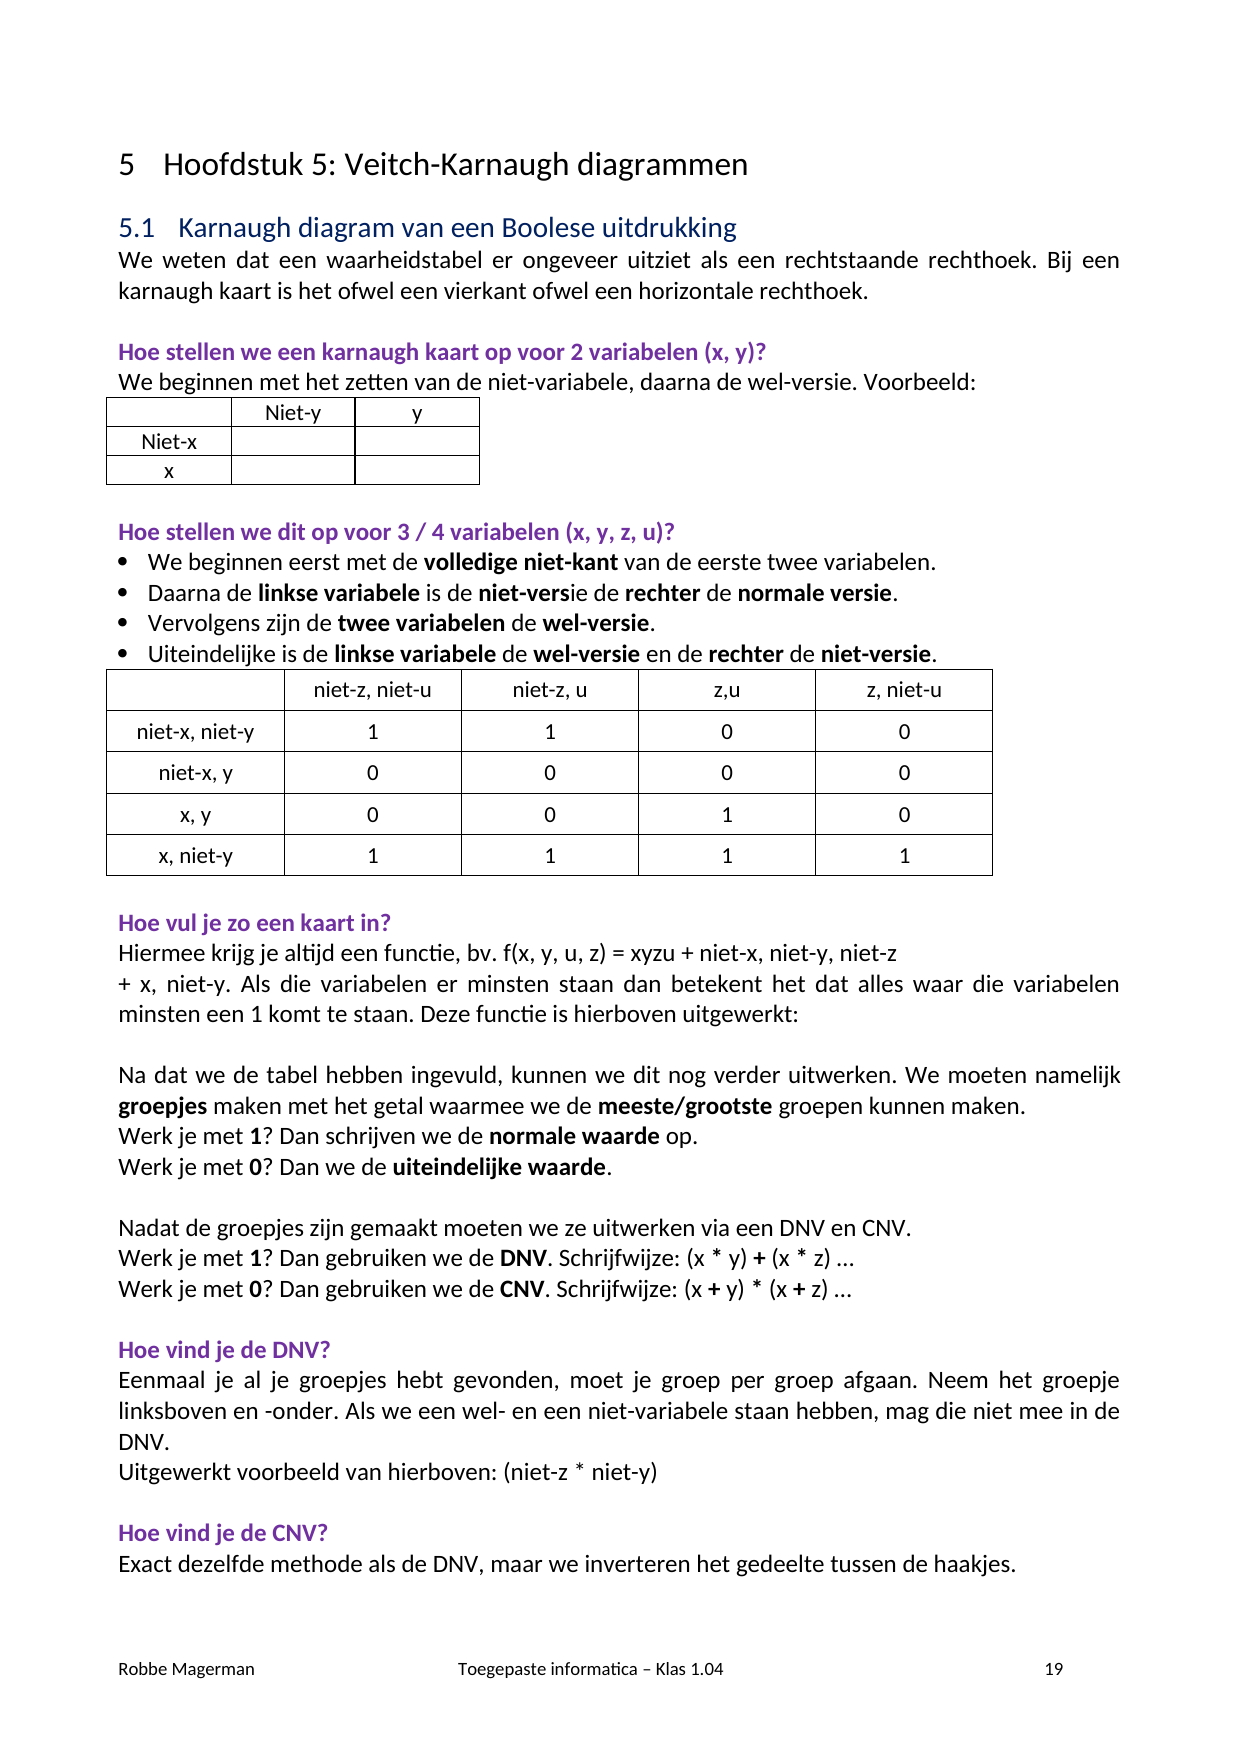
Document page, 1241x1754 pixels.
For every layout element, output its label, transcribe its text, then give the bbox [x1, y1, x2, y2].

table_header z, niet-u [816, 670, 992, 710]
table_cell 0 [285, 794, 461, 834]
text We beginnen met het zetten van de niet-variabele, daarna de wel-versie. Voorbeeld: [118, 367, 1122, 397]
table_header [107, 398, 231, 426]
text Uitgewerkt voorbeeld van hierboven: (niet-z * niet-y) [118, 1456, 1122, 1487]
table_header niet-z, niet-u [285, 670, 461, 710]
subtitle Hoofdstuk 5: Veitch-Karnaugh diagrammen [118, 143, 1122, 184]
subtitle Karnaugh diagram van een Boolese uitdrukking [118, 209, 1122, 244]
table_cell x [107, 456, 231, 484]
table_cell 1 [816, 835, 992, 875]
table_cell [356, 456, 479, 484]
text We weten dat een waarheidstabel er ongeveer uitziet als een rechtstaande rechthoek. Bij een karnaugh kaart is het ofwel een vierkant ofwel een horizontale rechthoek. [118, 244, 1122, 306]
table_header Niet-y [232, 398, 354, 426]
text Hoe stellen we dit op voor 3 / 4 variabelen (x, y, z, u)? [118, 516, 1122, 546]
table_cell 0 [462, 794, 638, 834]
table_cell niet-x, y [107, 752, 284, 792]
table_cell Niet-x [107, 427, 231, 455]
text + x, niet-y. Als die variabelen er minsten staan dan betekent het dat alles waar die variabelen minsten een 1 komt te staan. Deze functie is hierboven uitgewerkt: [118, 968, 1122, 1029]
table_cell 0 [816, 711, 992, 751]
table_cell 0 [816, 752, 992, 792]
table_cell 1 [285, 835, 461, 875]
table_cell 0 [639, 711, 815, 751]
text Werk je met 0? Dan gebruiken we de CNV. Schrijfwijze: (x + y) * (x + z) … [118, 1273, 1122, 1303]
text Hoe vind je de DNV? [118, 1334, 1122, 1364]
list Vervolgens zijn de twee variabelen de wel-versie. [118, 607, 1122, 638]
table_cell 1 [462, 711, 638, 751]
table_cell 1 [639, 835, 815, 875]
table_header z,u [639, 670, 815, 710]
table_cell [232, 456, 354, 484]
list Daarna de linkse variabele is de niet-versie de rechter de normale versie. [118, 577, 1122, 607]
text Werk je met 1? Dan schrijven we de normale waarde op. [118, 1120, 1122, 1151]
list We beginnen eerst met de volledige niet-kant van de eerste twee variabelen. [118, 546, 1122, 577]
table_header y [356, 398, 479, 426]
table_header [107, 670, 284, 710]
table_cell [232, 427, 354, 455]
table_cell 1 [639, 794, 815, 834]
text Exact dezelfde methode als de DNV, maar we inverteren het gedeelte tussen de haakjes. [118, 1548, 1122, 1578]
text Werk je met 0? Dan we de uiteindelijke waarde. [118, 1151, 1122, 1181]
table_cell 0 [285, 752, 461, 792]
table_cell x, y [107, 794, 284, 834]
table_cell 0 [639, 752, 815, 792]
text Eenmaal je al je groepjes hebt gevonden, moet je groep per groep afgaan. Neem het groepje linksboven en -onder. Als we een wel- en een niet-variabele staan hebben, mag die niet mee in de DNV. [118, 1364, 1122, 1456]
table_cell 0 [816, 794, 992, 834]
text Na dat we de tabel hebben ingevuld, kunnen we dit nog verder uitwerken. We moeten namelijk groepjes maken met het getal waarmee we de meeste/grootste groepen kunnen maken. [118, 1059, 1122, 1120]
text Hiermee krijg je altijd een functie, bv. f(x, y, u, z) = xyzu + niet-x, niet-y, niet-z [118, 937, 1122, 968]
text Hoe vul je zo een kaart in? [118, 907, 1122, 937]
text Nadat de groepjes zijn gemaakt moeten we ze uitwerken via een DNV en CNV. [118, 1212, 1122, 1242]
list Uiteindelijke is de linkse variabele de wel-versie en de rechter de niet-versie. [118, 638, 1122, 668]
table_header niet-z, u [462, 670, 638, 710]
table_cell niet-x, niet-y [107, 711, 284, 751]
table_cell 1 [285, 711, 461, 751]
table_cell 1 [462, 835, 638, 875]
text Hoe stellen we een karnaugh kaart op voor 2 variabelen (x, y)? [118, 336, 1122, 367]
table_cell [356, 427, 479, 455]
text Werk je met 1? Dan gebruiken we de DNV. Schrijfwijze: (x * y) + (x * z) … [118, 1242, 1122, 1273]
table_cell 0 [462, 752, 638, 792]
text Hoe vind je de CNV? [118, 1517, 1122, 1548]
table_cell x, niet-y [107, 835, 284, 875]
